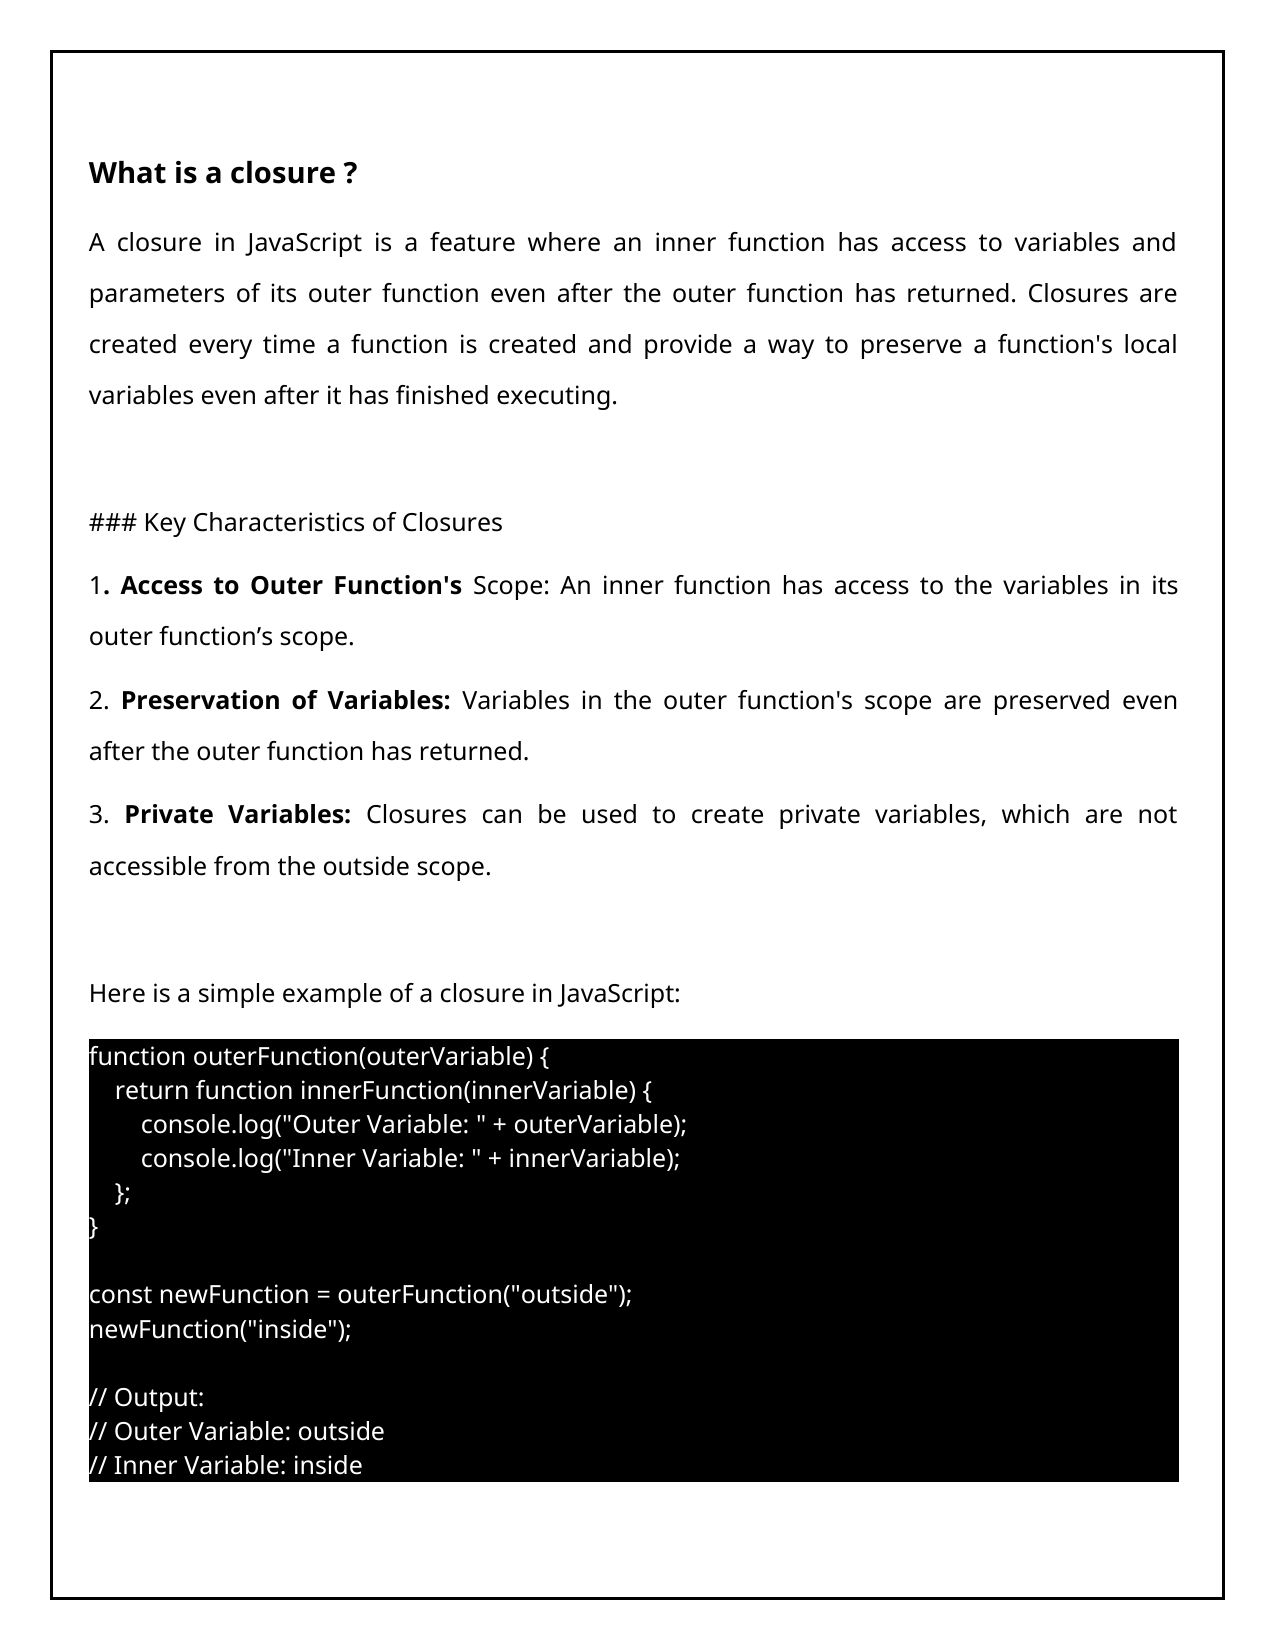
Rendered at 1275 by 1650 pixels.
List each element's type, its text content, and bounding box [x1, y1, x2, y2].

text } [89, 1209, 1179, 1243]
text function outerFunction(outerVariable) { [89, 1039, 1179, 1073]
text 2. Preservation of Variables: Variables in the outer function's scope are preserved even after the outer function has returned. [89, 682, 1179, 768]
text console.log("Outer Variable: " + outerVariable); [89, 1107, 1179, 1141]
text newFunction("inside"); [89, 1311, 1179, 1345]
text 1. Access to Outer Function's Scope: An inner function has access to the variables in its outer function’s scope. [89, 568, 1179, 653]
text console.log("Inner Variable: " + innerVariable); [89, 1141, 1179, 1175]
text // Outer Variable: outside [89, 1413, 1179, 1447]
text 3. Private Variables: Closures can be used to create private variables, which are not accessible from the outside scope. [89, 797, 1179, 882]
text A closure in JavaScript is a feature where an inner function has access to variables and parameters of its outer function even after the outer function has returned. Closures are created every time a function is created and provide a way to preserve a function's local variables even after it has finished executing. [89, 224, 1179, 411]
text // Inner Variable: inside [89, 1447, 1179, 1482]
text Here is a simple example of a closure in JavaScript: [89, 975, 1179, 1009]
text const newFunction = outerFunction("outside"); [89, 1277, 1179, 1311]
text }; [89, 1175, 1179, 1209]
text return function innerFunction(innerVariable) { [89, 1073, 1179, 1107]
text ### Key Characteristics of Closures [89, 504, 1179, 538]
text // Output: [89, 1379, 1179, 1413]
text What is a closure ? [89, 152, 1179, 192]
